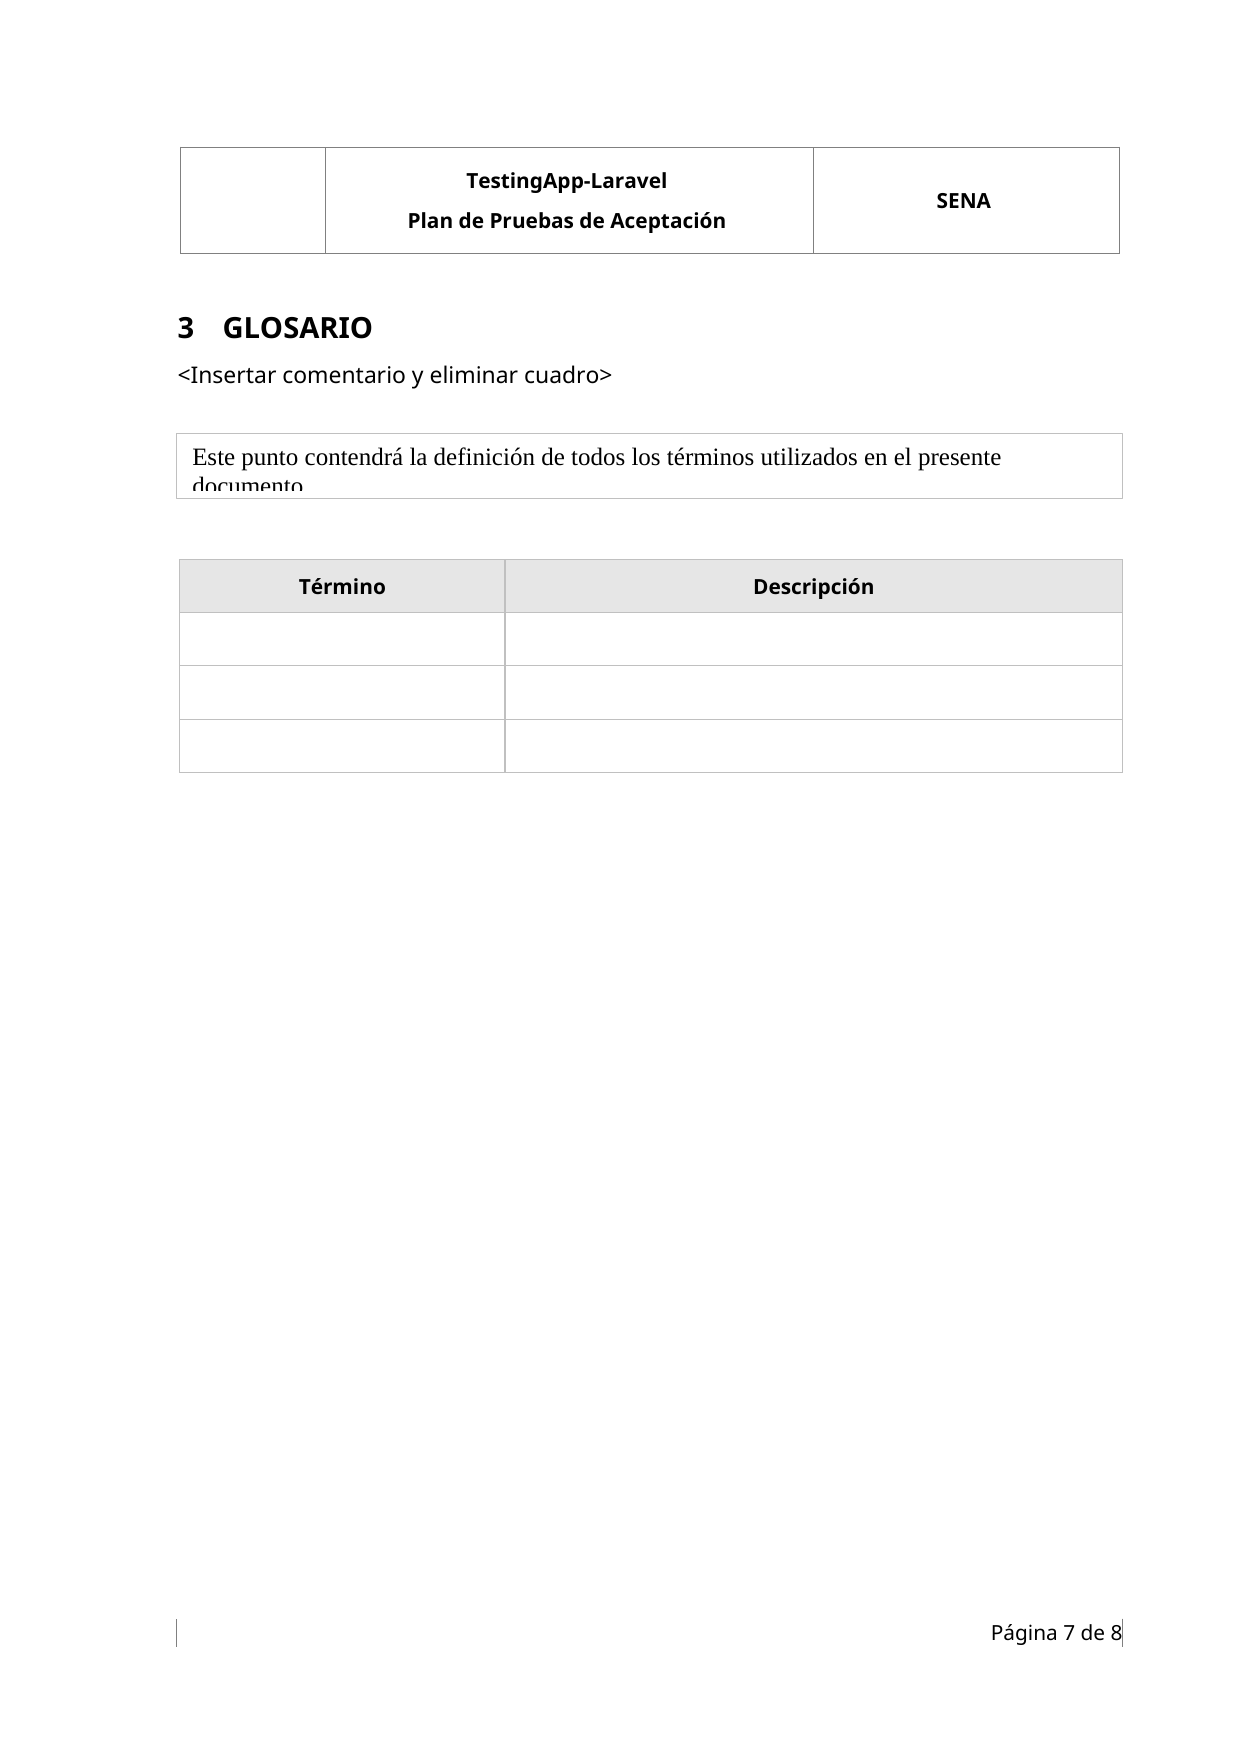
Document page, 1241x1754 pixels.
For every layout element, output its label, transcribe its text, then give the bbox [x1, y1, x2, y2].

table_cell [506, 613, 1122, 665]
table_header Descripción [506, 560, 1122, 612]
table_cell [506, 720, 1122, 772]
table_header Término [180, 560, 504, 612]
subtitle GLOSARIO [177, 307, 1122, 347]
text <Insertar comentario y eliminar cuadro> [177, 359, 1122, 390]
table_cell [180, 666, 504, 718]
table_cell [506, 666, 1122, 718]
table_cell [180, 720, 504, 772]
table_cell [180, 613, 504, 665]
